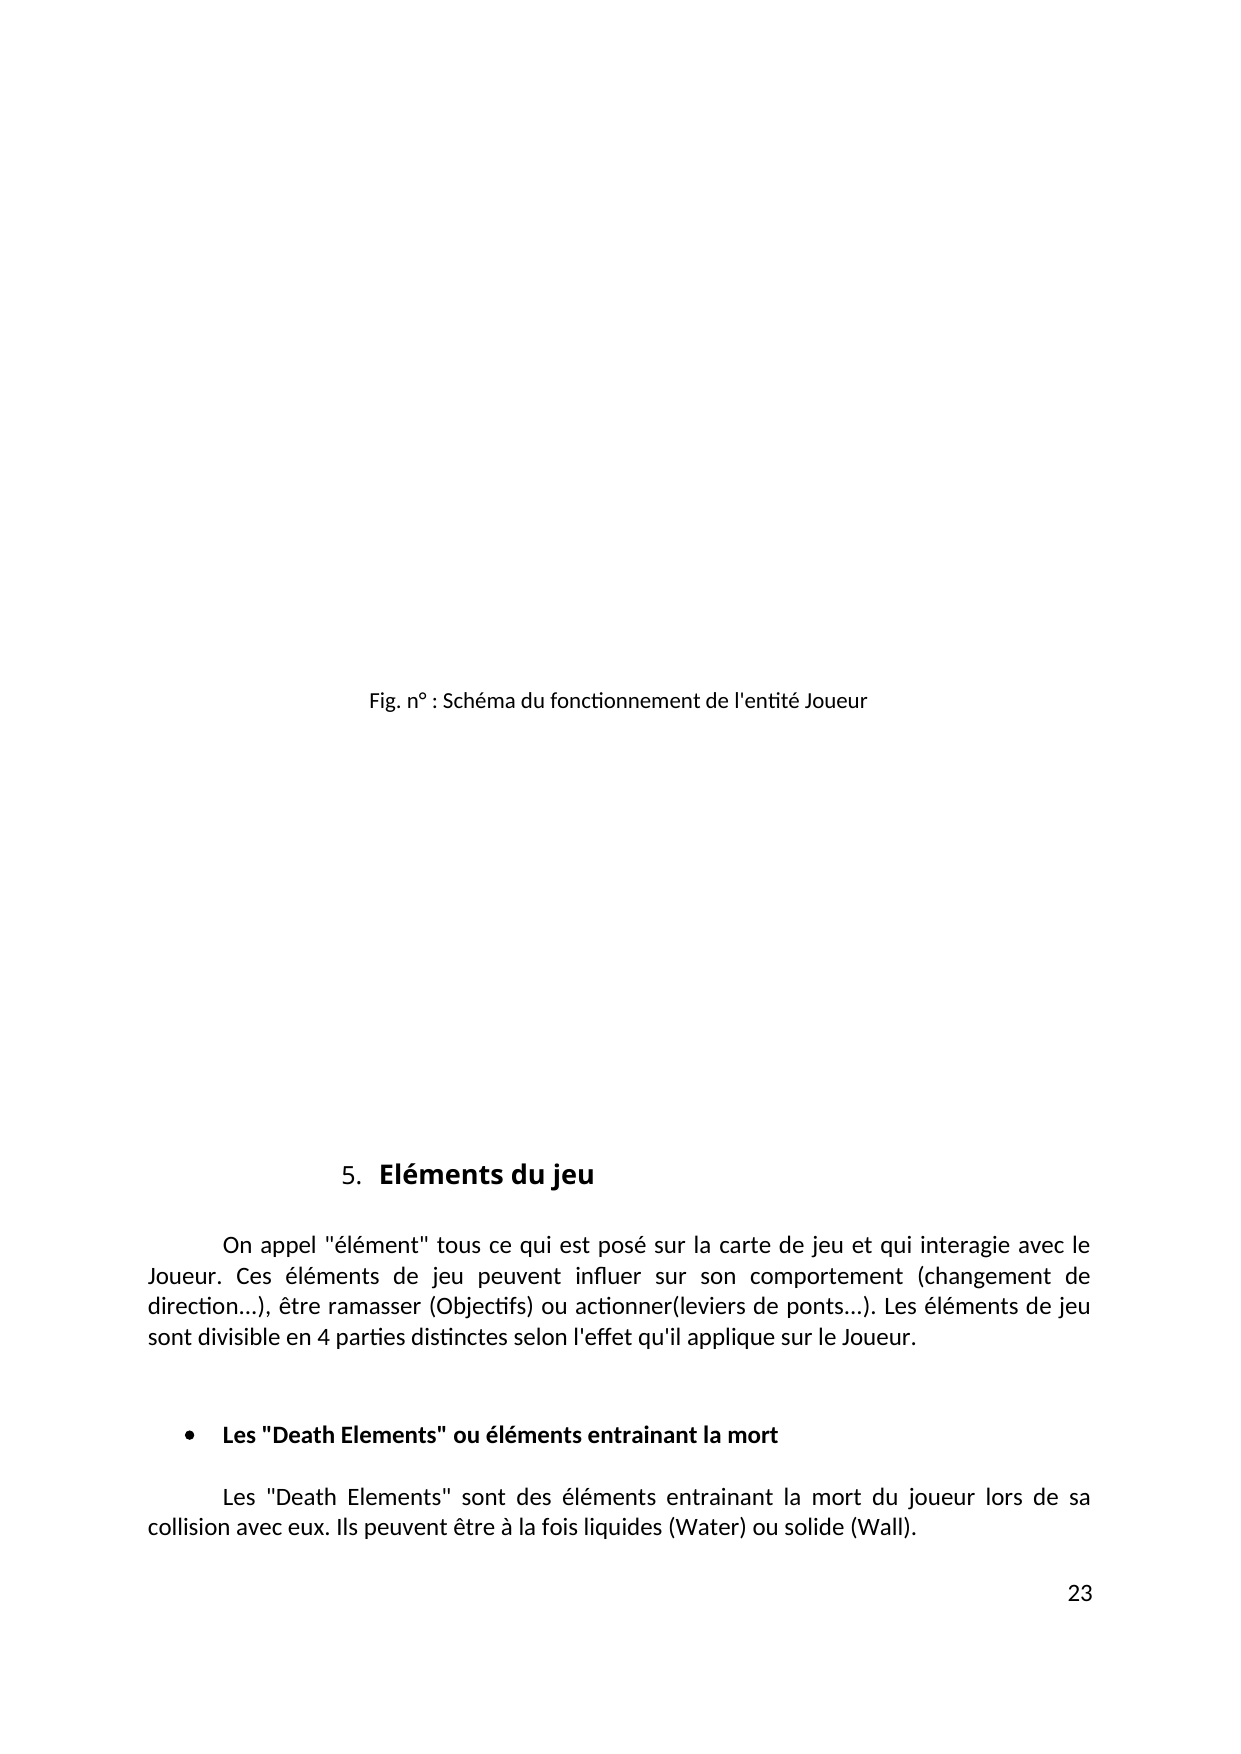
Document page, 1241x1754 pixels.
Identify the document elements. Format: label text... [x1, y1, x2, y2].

list Eléments du jeu [341, 1156, 1092, 1193]
text On appel "élément" tous ce qui est posé sur la carte de jeu et qui interagie avec le Joueur. Ces éléments de jeu peuvent influer sur son comportement (changement de direction...), être ramasser (Objectifs) ou actionner(leviers de ponts...). Les éléments de jeu sont divisible en 4 parties distinctes selon l'effet qu'il applique sur le Joueur. [148, 1229, 1092, 1352]
text Les "Death Elements" sont des éléments entrainant la mort du joueur lors de sa collision avec eux. Ils peuvent être à la fois liquides (Water) ou solide (Wall). [148, 1481, 1092, 1542]
list Les "Death Elements" ou éléments entrainant la mort [185, 1420, 1092, 1450]
